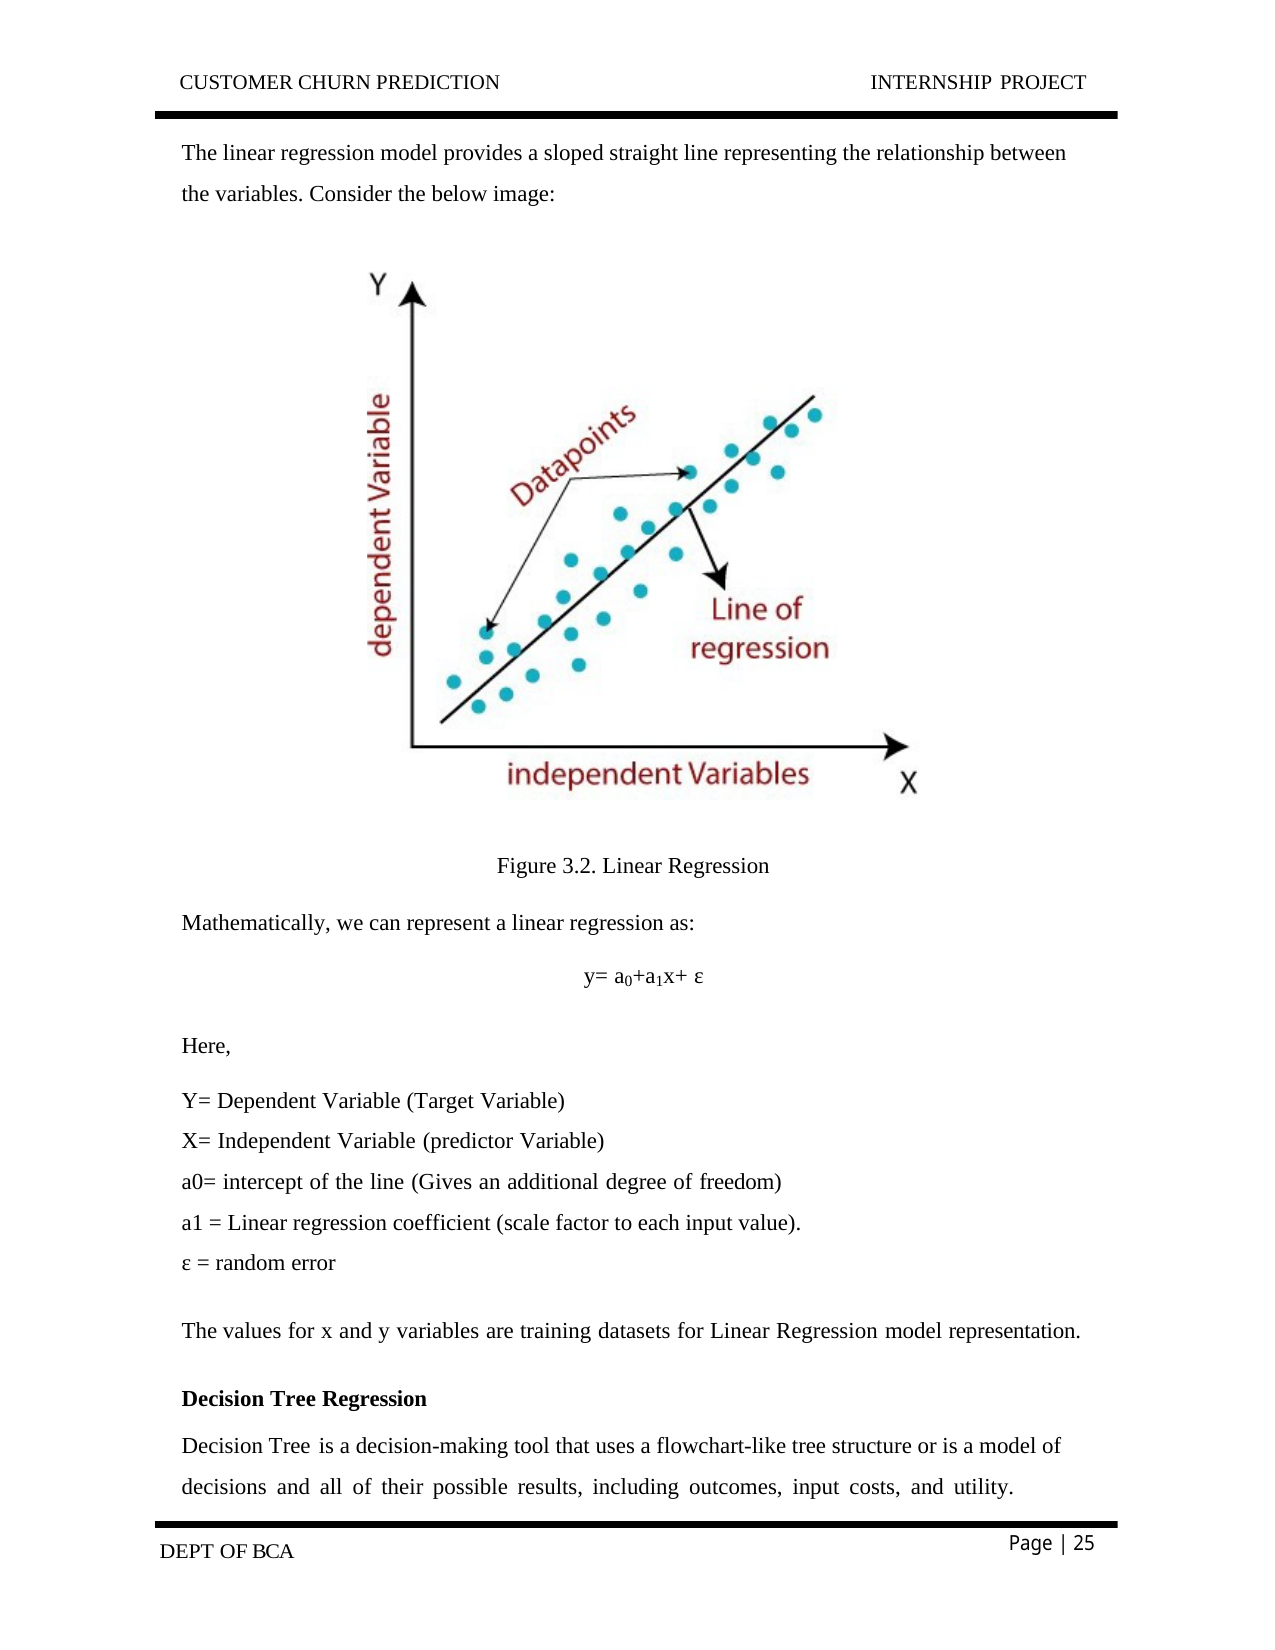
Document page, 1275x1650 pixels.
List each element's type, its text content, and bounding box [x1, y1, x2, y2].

text The linear regression model provides a sloped straight line representing the relationship between the variables. Consider the below image: [181, 139, 1093, 206]
text y= a0+a1x+ ε [144, 964, 1144, 991]
text X= Independent Variable (predictor Variable) [181, 1128, 1144, 1154]
picture [155, 111, 1118, 119]
text Here, [181, 1033, 1144, 1059]
text Y= Dependent Variable (Target Variable) [181, 1087, 1144, 1113]
picture [155, 1521, 1118, 1528]
text a0= intercept of the line (Gives an additional degree of freedom) [181, 1168, 1144, 1195]
text Decision Tree is a decision-making tool that uses a flowchart-like tree structure or is a model of decisions and all of their possible results, including outcomes, input costs, and utility. [181, 1432, 1144, 1499]
subtitle Decision Tree Regression [181, 1385, 1144, 1411]
picture [366, 271, 920, 800]
text a1 = Linear regression coefficient (scale factor to each input value). ε = random error [181, 1209, 812, 1276]
text Figure 3.2. Linear Regression Mathematically, we can represent a linear regression as: [181, 852, 812, 935]
text The values for x and y variables are training datasets for Linear Regression model representation. [181, 1317, 1144, 1344]
